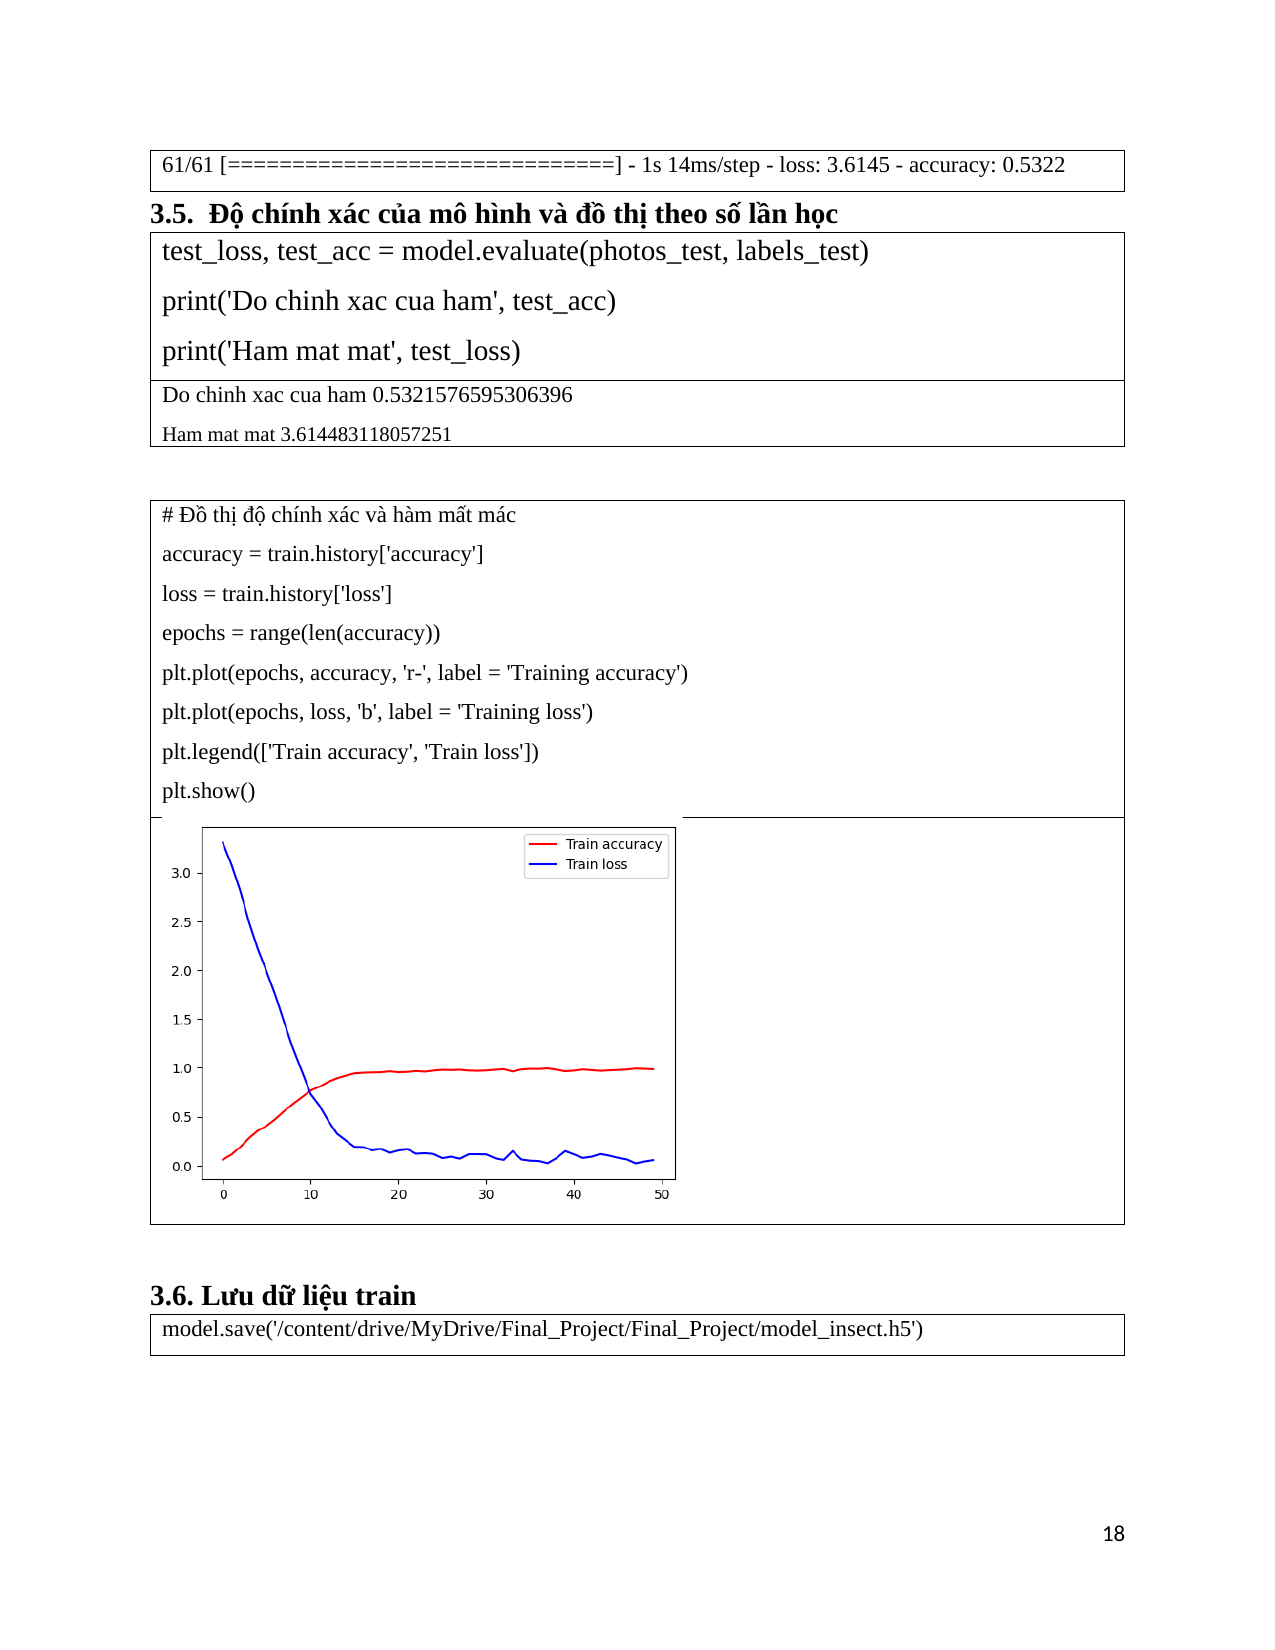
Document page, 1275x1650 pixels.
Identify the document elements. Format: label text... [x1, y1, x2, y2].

table_cell Do chinh xac cua ham 0.5321576595306396 Ham mat mat 3.614483118057251 [151, 381, 1124, 446]
table_header # Đồ thị độ chính xác và hàm mất mác accuracy = train.history['accuracy'] loss = train.history['loss'] epochs = range(len(accuracy)) plt.plot(epochs, accuracy, 'r-', label = 'Training accuracy') plt.plot(epochs, loss, 'b', label = 'Training loss') plt.legend(['Train accuracy', 'Train loss']) plt.show() [151, 501, 1124, 817]
subtitle 3.6. Lưu dữ liệu train [150, 1278, 1125, 1311]
table_header test_loss, test_acc = model.evaluate(photos_test, labels_test) print('Do chinh xac cua ham', test_acc) print('Ham mat mat', test_loss) [151, 233, 1124, 380]
table_cell [151, 818, 1124, 1224]
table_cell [151, 151, 1124, 191]
subtitle 3.5. Độ chính xác của mô hình và đồ thị theo số lần học [150, 196, 1125, 229]
picture [161, 817, 683, 1211]
table_header model.save('/content/drive/MyDrive/Final_Project/Final_Project/model_insect.h5') [151, 1315, 1124, 1354]
